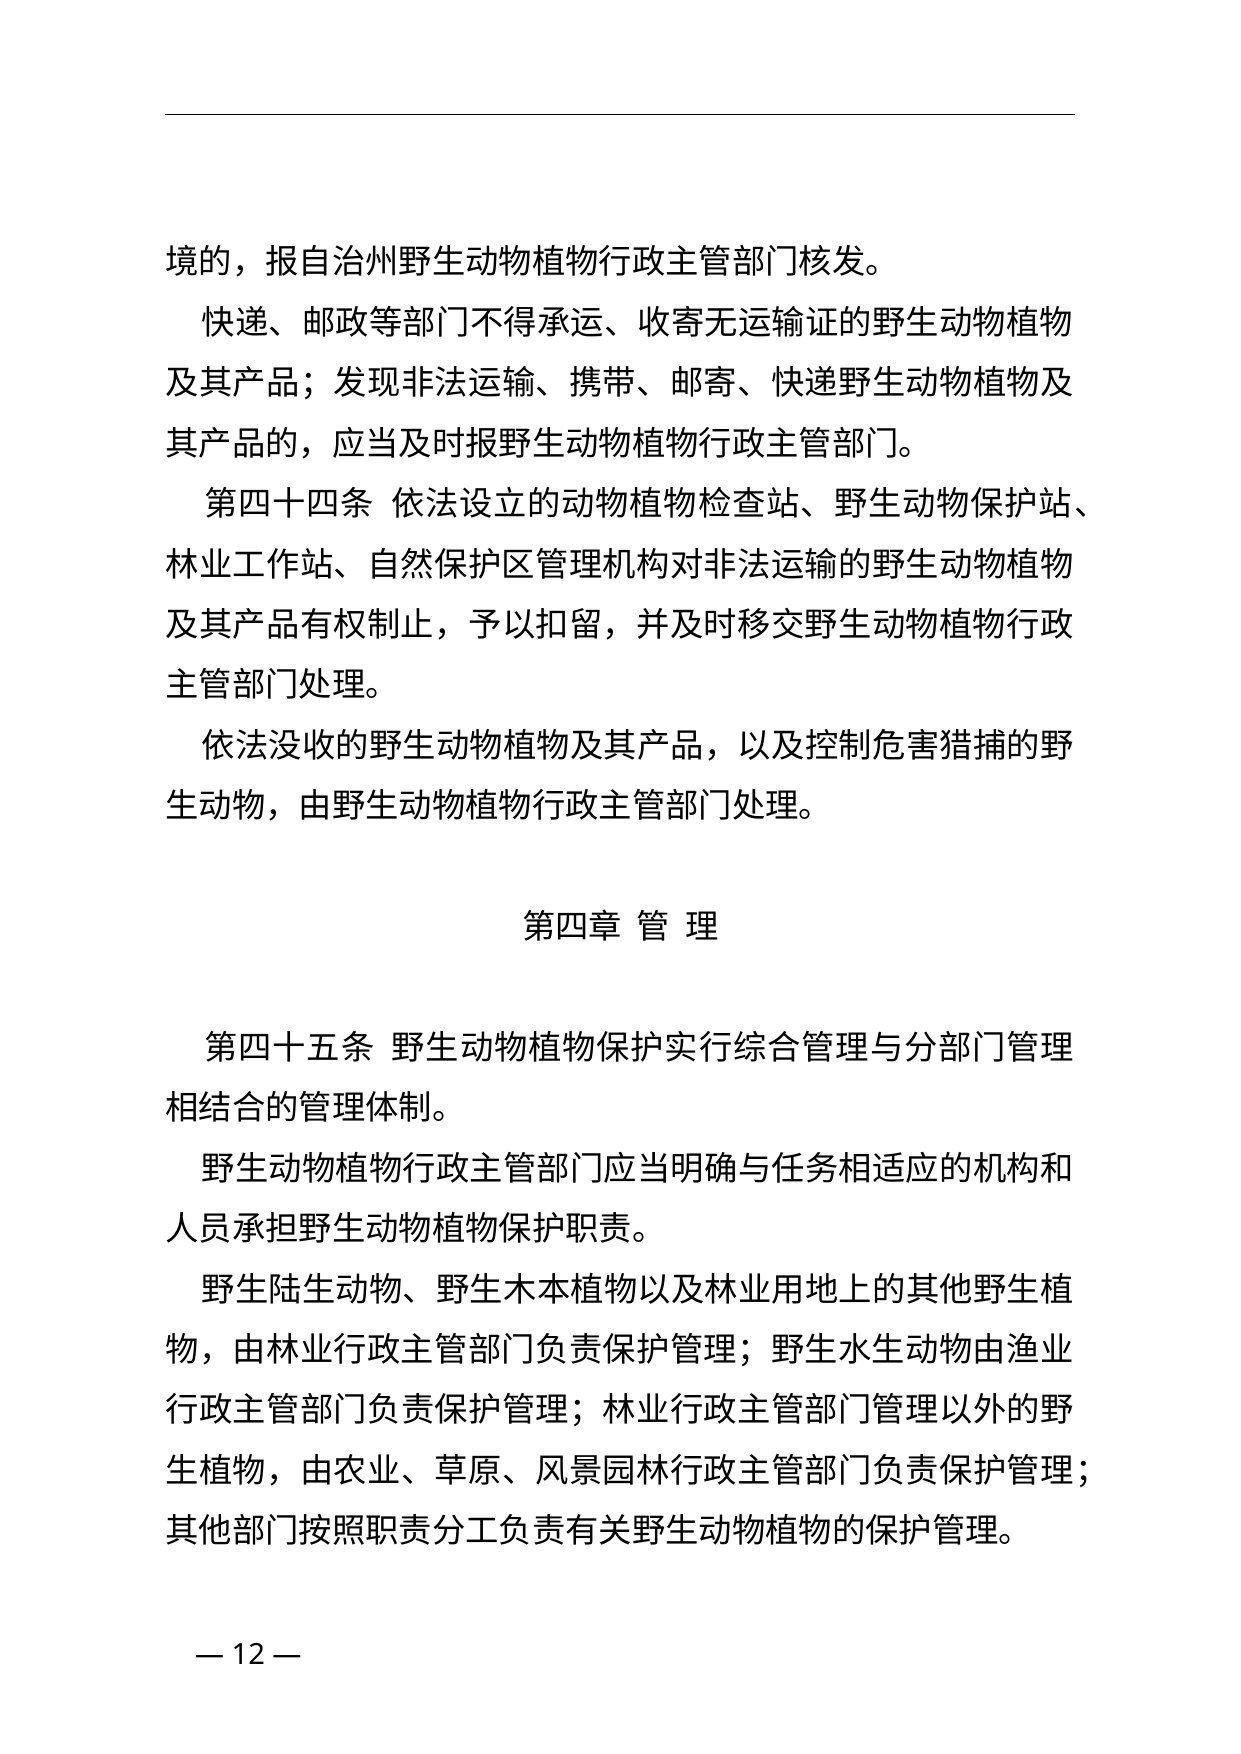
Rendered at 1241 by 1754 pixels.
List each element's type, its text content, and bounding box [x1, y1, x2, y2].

text 快递、邮政等部门不得承运、收寄无运输证的野生动物植物及其产品；发现非法运输、携带、邮寄、快递野生动物植物及其产品的，应当及时报野生动物植物行政主管部门。 [165, 286, 1075, 467]
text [165, 226, 1075, 286]
text 野生陆生动物、野生木本植物以及林业用地上的其他野生植物，由林业行政主管部门负责保护管理；野生水生动物由渔业行政主管部门负责保护管理；林业行政主管部门管理以外的野生植物，由农业、草原、风景园林行政主管部门负责保护管理；其他部门按照职责分工负责有关野生动物植物的保护管理。 [165, 1253, 1075, 1555]
text 第四十五条 野生动物植物保护实行综合管理与分部门管理相结合的管理体制。 [165, 1011, 1075, 1132]
text 第四十四条 依法设立的动物植物检查站、野生动物保护站、林业工作站、自然保护区管理机构对非法运输的野生动物植物及其产品有权制止，予以扣留，并及时移交野生动物植物行政主管部门处理。 [165, 467, 1075, 709]
text 依法没收的野生动物植物及其产品，以及控制危害猎捕的野生动物，由野生动物植物行政主管部门处理。 [165, 709, 1075, 830]
text 野生动物植物行政主管部门应当明确与任务相适应的机构和人员承担野生动物植物保护职责。 [165, 1132, 1075, 1253]
text 第四章 管 理 [165, 890, 1075, 951]
